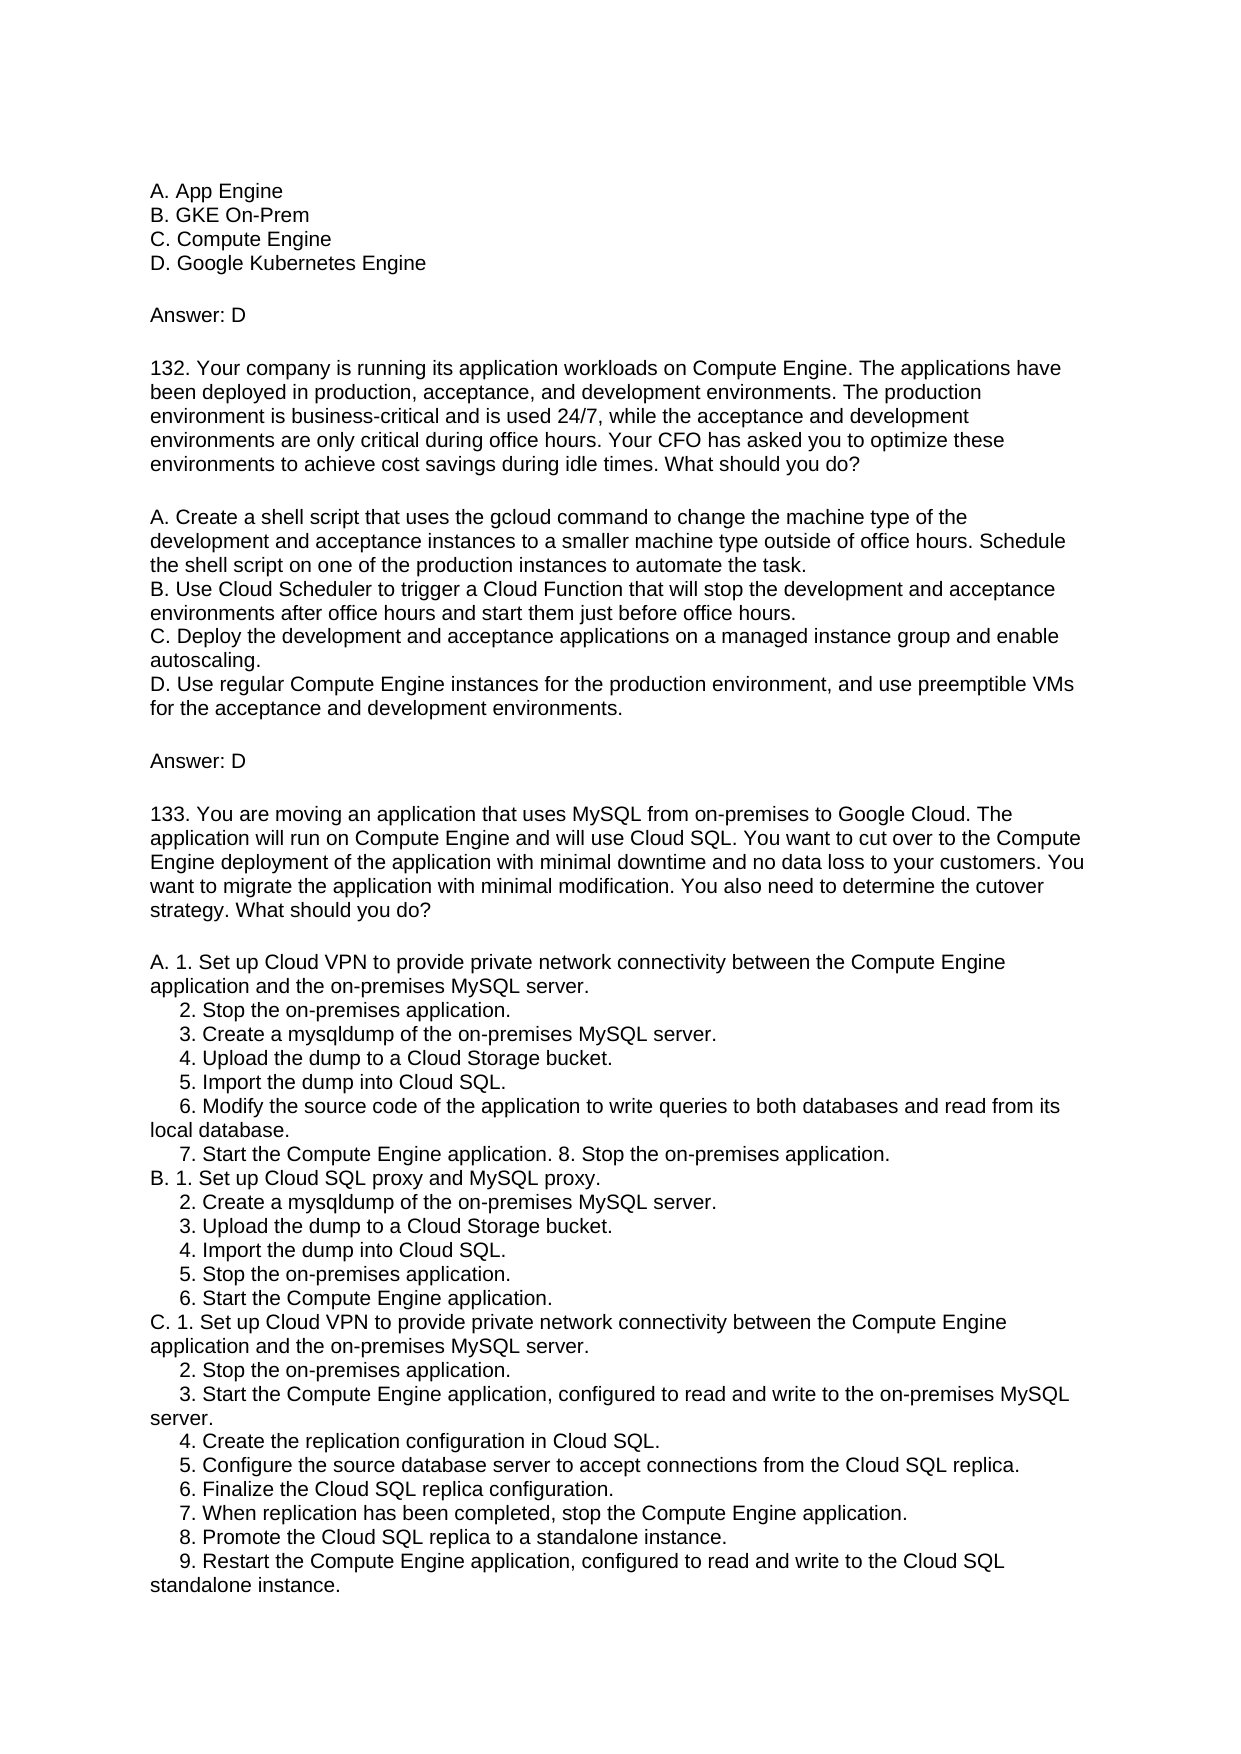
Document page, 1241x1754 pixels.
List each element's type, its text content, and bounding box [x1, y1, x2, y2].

text 3. Start the Compute Engine application, configured to read and write to the on-premises MySQL server. [150, 1381, 1090, 1429]
text 7. When replication has been completed, stop the Compute Engine application. [150, 1501, 1090, 1525]
text 9. Restart the Compute Engine application, configured to read and write to the Cloud SQL standalone instance. [150, 1549, 1090, 1597]
text 8. Promote the Cloud SQL replica to a standalone instance. [150, 1525, 1090, 1549]
text B. 1. Set up Cloud SQL proxy and MySQL proxy. [150, 1166, 1090, 1190]
text 5. Configure the source database server to accept connections from the Cloud SQL replica. [150, 1453, 1090, 1477]
text 5. Stop the on-premises application. [150, 1262, 1090, 1286]
text 2. Stop the on-premises application. [150, 1357, 1090, 1381]
text 6. Start the Compute Engine application. [150, 1286, 1090, 1309]
text C. 1. Set up Cloud VPN to provide private network connectivity between the Compute Engine application and the on-premises MySQL server. [150, 1309, 1090, 1357]
text 3. Upload the dump to a Cloud Storage bucket. [150, 1214, 1090, 1238]
text C. Deploy the development and acceptance applications on a managed instance group and enable autoscaling. [150, 624, 1090, 672]
text A. App Engine [150, 179, 1090, 203]
text B. Use Cloud Scheduler to trigger a Cloud Function that will stop the development and acceptance environments after office hours and start them just before office hours. [150, 576, 1090, 624]
text 2. Create a mysqldump of the on-premises MySQL server. [150, 1190, 1090, 1214]
text Answer: D [150, 749, 1090, 773]
text 4. Import the dump into Cloud SQL. [150, 1238, 1090, 1262]
text D. Google Kubernetes Engine [150, 251, 1090, 274]
text 6. Finalize the Cloud SQL replica configuration. [150, 1477, 1090, 1501]
text A. Create a shell script that uses the gcloud command to change the machine type of the development and acceptance instances to a smaller machine type outside of office hours. Schedule the shell script on one of the production instances to automate the task. [150, 504, 1090, 576]
text A. 1. Set up Cloud VPN to provide private network connectivity between the Compute Engine application and the on-premises MySQL server. [150, 950, 1090, 998]
text 7. Start the Compute Engine application. 8. Stop the on-premises application. [150, 1142, 1090, 1166]
text 132. Your company is running its application workloads on Compute Engine. The applications have been deployed in production, acceptance, and development environments. The production environment is business-critical and is used 24/7, while the acceptance and development environments are only critical during office hours. Your CFO has asked you to optimize these environments to achieve cost savings during idle times. What should you do? [150, 356, 1090, 476]
text C. Compute Engine [150, 227, 1090, 251]
text B. GKE On-Prem [150, 203, 1090, 227]
text 133. You are moving an application that uses MySQL from on-premises to Google Cloud. The application will run on Compute Engine and will use Cloud SQL. You want to cut over to the Compute Engine deployment of the application with minimal downtime and no data loss to your customers. You want to migrate the application with minimal modification. You also need to determine the cutover strategy. What should you do? [150, 802, 1090, 921]
text 4. Create the replication configuration in Cloud SQL. [150, 1429, 1090, 1453]
text Answer: D [150, 303, 1090, 327]
text 2. Stop the on-premises application. [150, 998, 1090, 1022]
text 3. Create a mysqldump of the on-premises MySQL server. [150, 1022, 1090, 1046]
text 6. Modify the source code of the application to write queries to both databases and read from its local database. [150, 1094, 1090, 1142]
text 5. Import the dump into Cloud SQL. [150, 1070, 1090, 1094]
text D. Use regular Compute Engine instances for the production environment, and use preemptible VMs for the acceptance and development environments. [150, 672, 1090, 720]
text 4. Upload the dump to a Cloud Storage bucket. [150, 1046, 1090, 1070]
